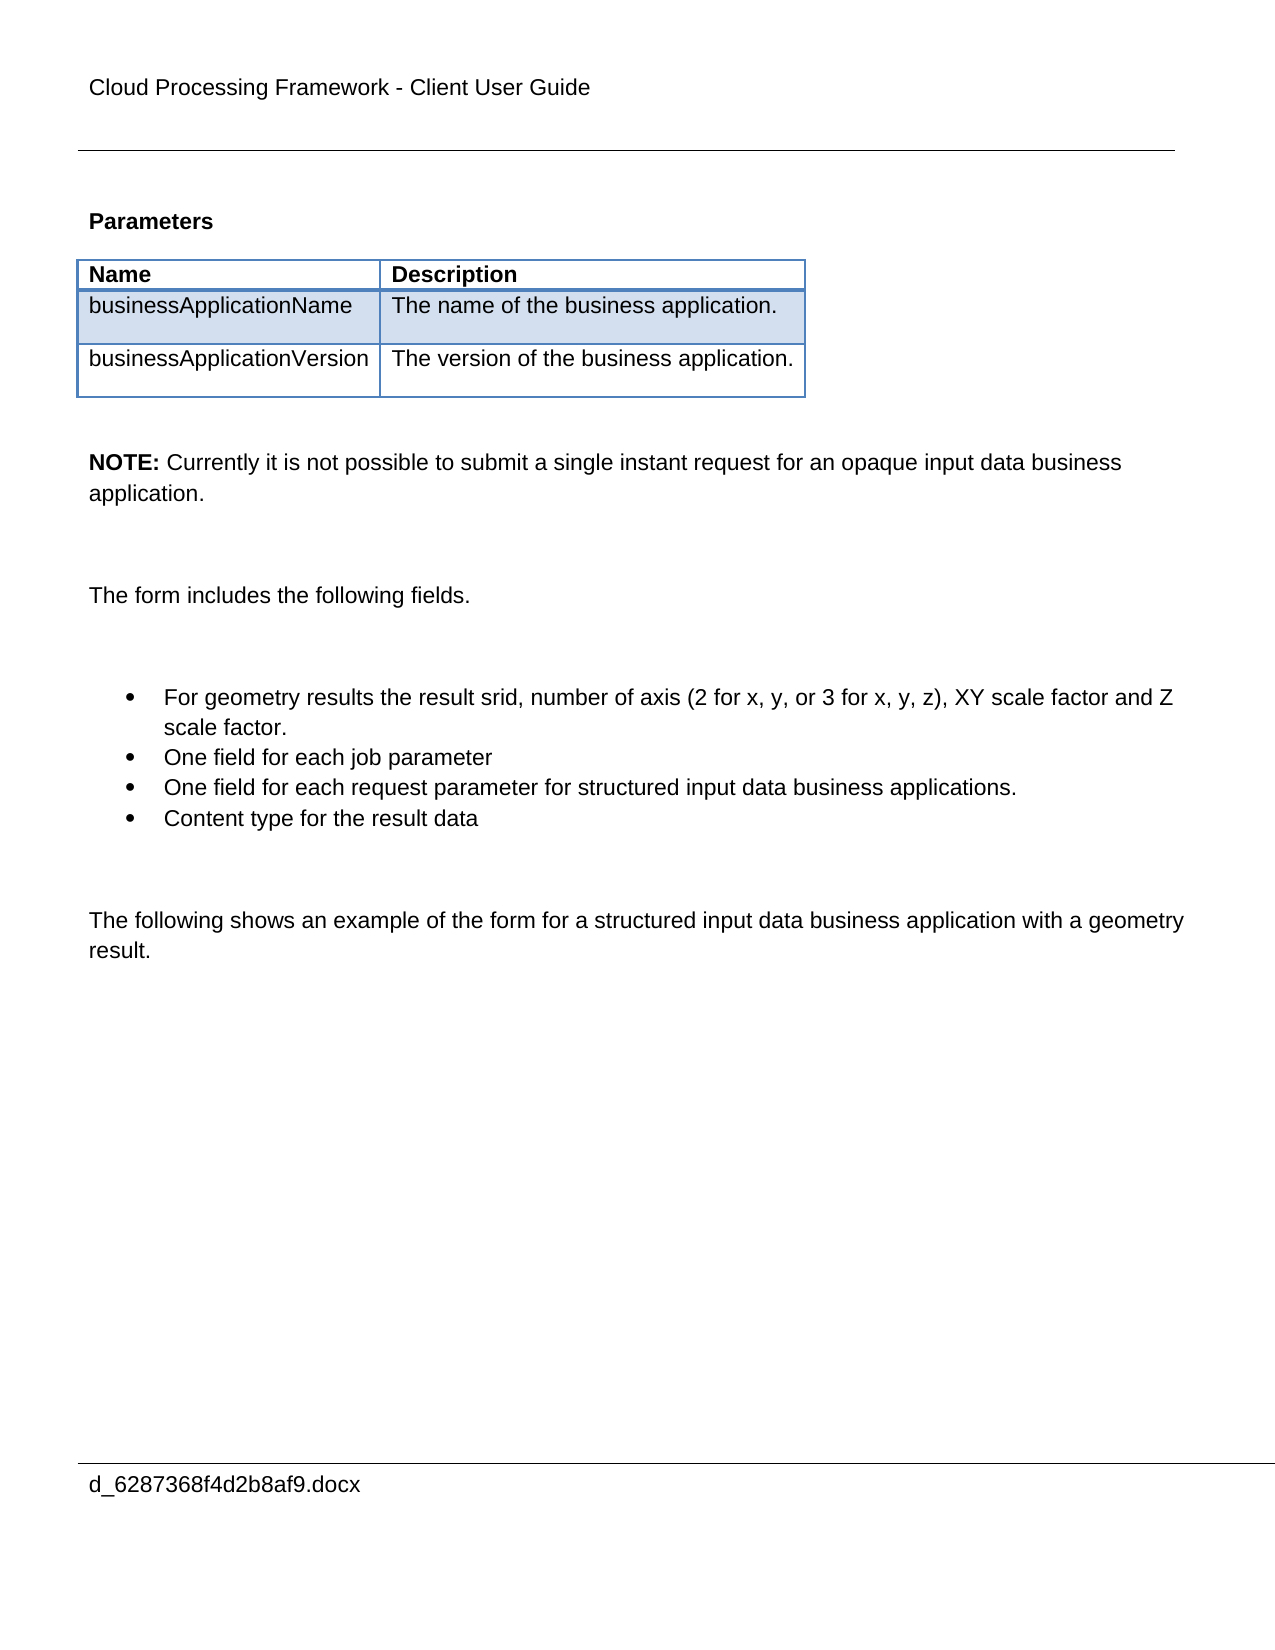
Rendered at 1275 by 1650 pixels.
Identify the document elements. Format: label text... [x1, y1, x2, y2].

text NOTE: Currently it is not possible to submit a single instant request for an opaque input data business application. [89, 449, 1186, 506]
text Parameters [89, 208, 1186, 234]
table_header Name [79, 261, 379, 287]
table_cell businessApplicationName [79, 292, 379, 343]
table_cell businessApplicationVersion [79, 345, 379, 396]
list For geometry results the result srid, number of axis (2 for x, y, or 3 for x, y, z), XY scale factor and Z scale factor. [126, 684, 1186, 740]
text The following shows an example of the form for a structured input data business application with a geometry result. [89, 907, 1186, 963]
table_header Description [381, 261, 804, 287]
list One field for each job parameter [126, 744, 1186, 771]
text The form includes the following fields. [89, 582, 1186, 608]
list Content type for the result data [126, 804, 1186, 831]
table_cell The version of the business application. [381, 345, 804, 396]
list One field for each request parameter for structured input data business applications. [126, 774, 1186, 801]
table_cell The name of the business application. [381, 292, 804, 343]
